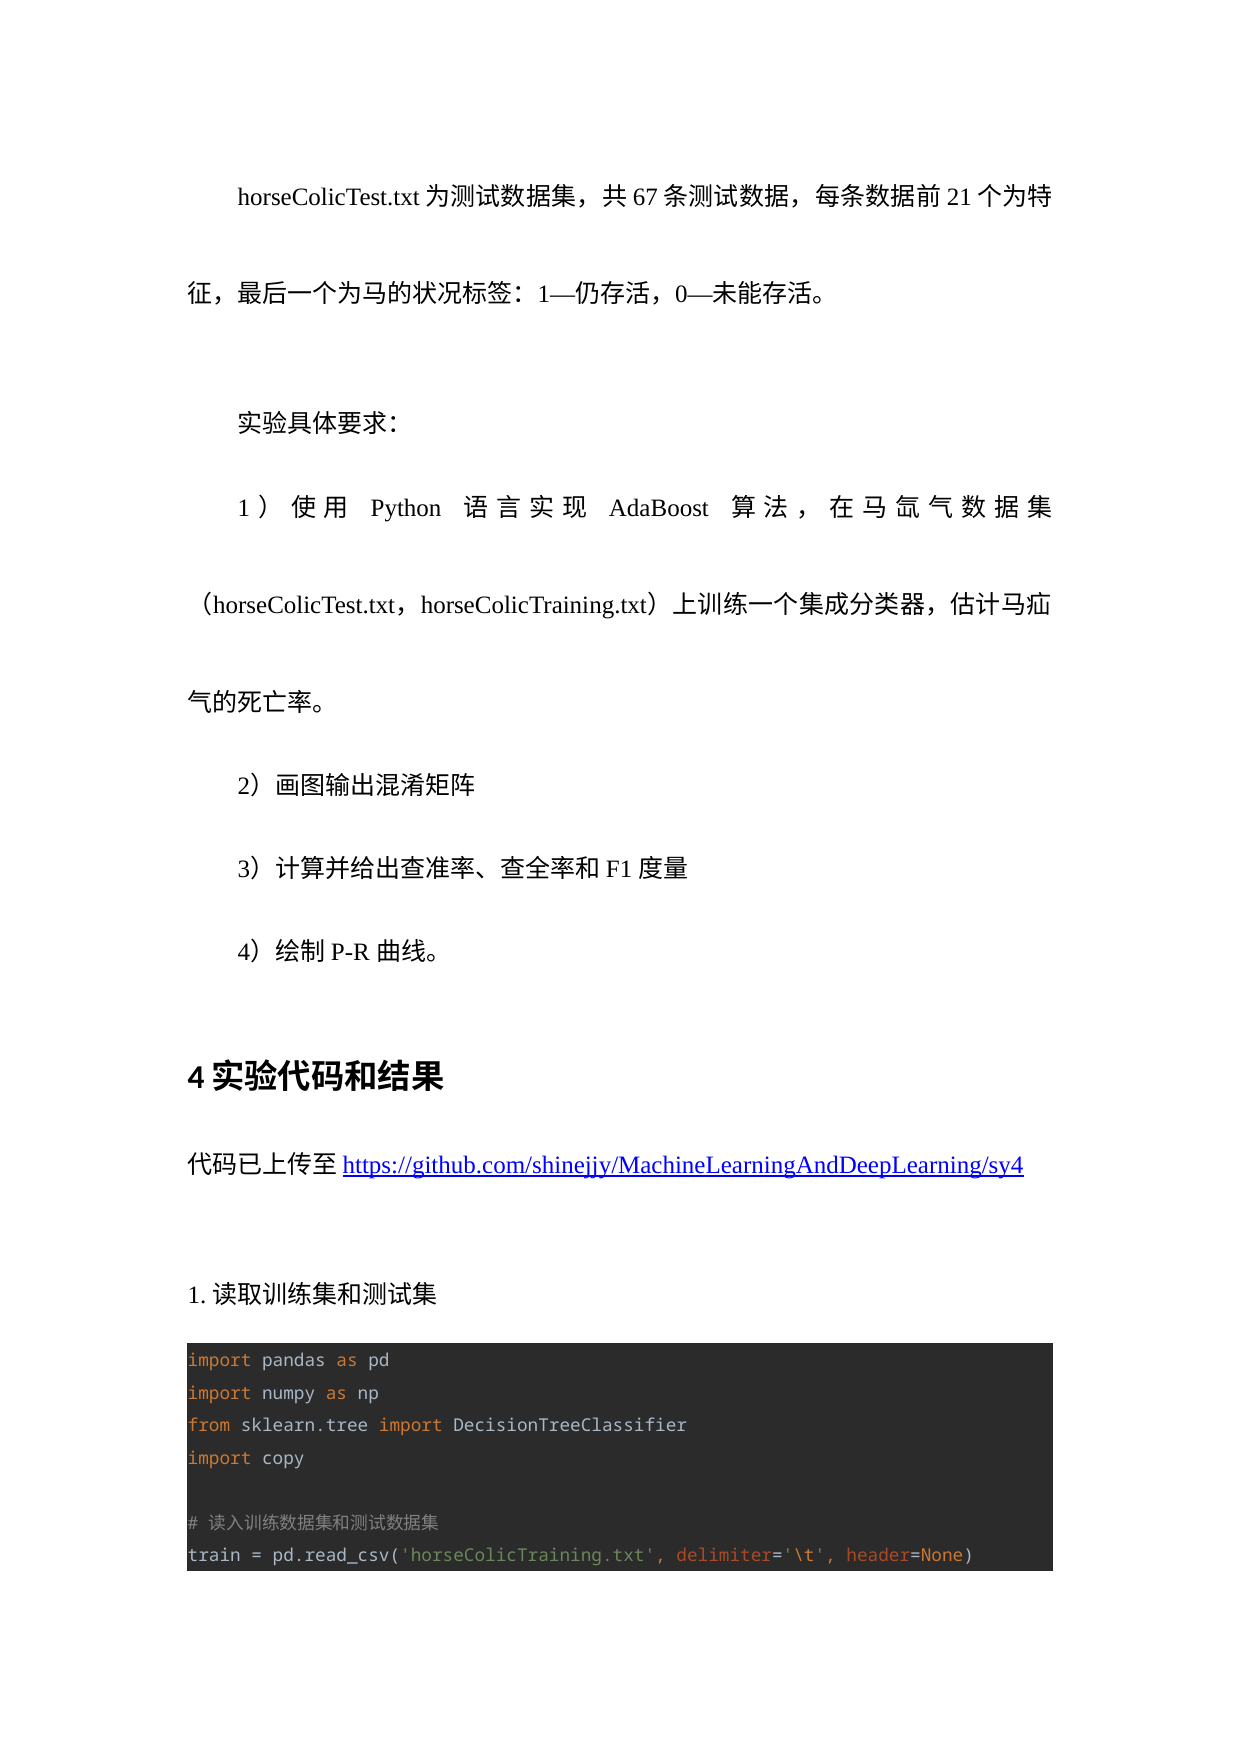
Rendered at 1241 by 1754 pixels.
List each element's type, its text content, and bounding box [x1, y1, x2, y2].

text horseColicTest.txt为测试数据集，共67条测试数据，每条数据前21个为特征，最后一个为马的状况标签：1—仍存活，0—未能存活。 [187, 162, 1053, 324]
text 3）计算并给出查准率、查全率和 F1 度量 [187, 834, 1053, 899]
text 2）画图输出混淆矩阵 [187, 751, 1053, 816]
text 实验具体要求： [187, 389, 1053, 454]
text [187, 1343, 1053, 1571]
text 4实验代码和结果 [187, 1041, 1053, 1106]
list 读取训练集和测试集 [187, 1260, 1053, 1325]
text 1）使用 Python 语言实现 AdaBoost 算法，在马氙气数据集（horseColicTest.txt，horseColicTraining.txt）上训练一个集成分类器，估计马疝气的死亡率。 [187, 473, 1053, 733]
text 4）绘制 P-R 曲线。 [187, 917, 1053, 982]
list 代码已上传至https://github.com/shinejjy/MachineLearningAndDeepLearning/sy4 [187, 1130, 1053, 1195]
